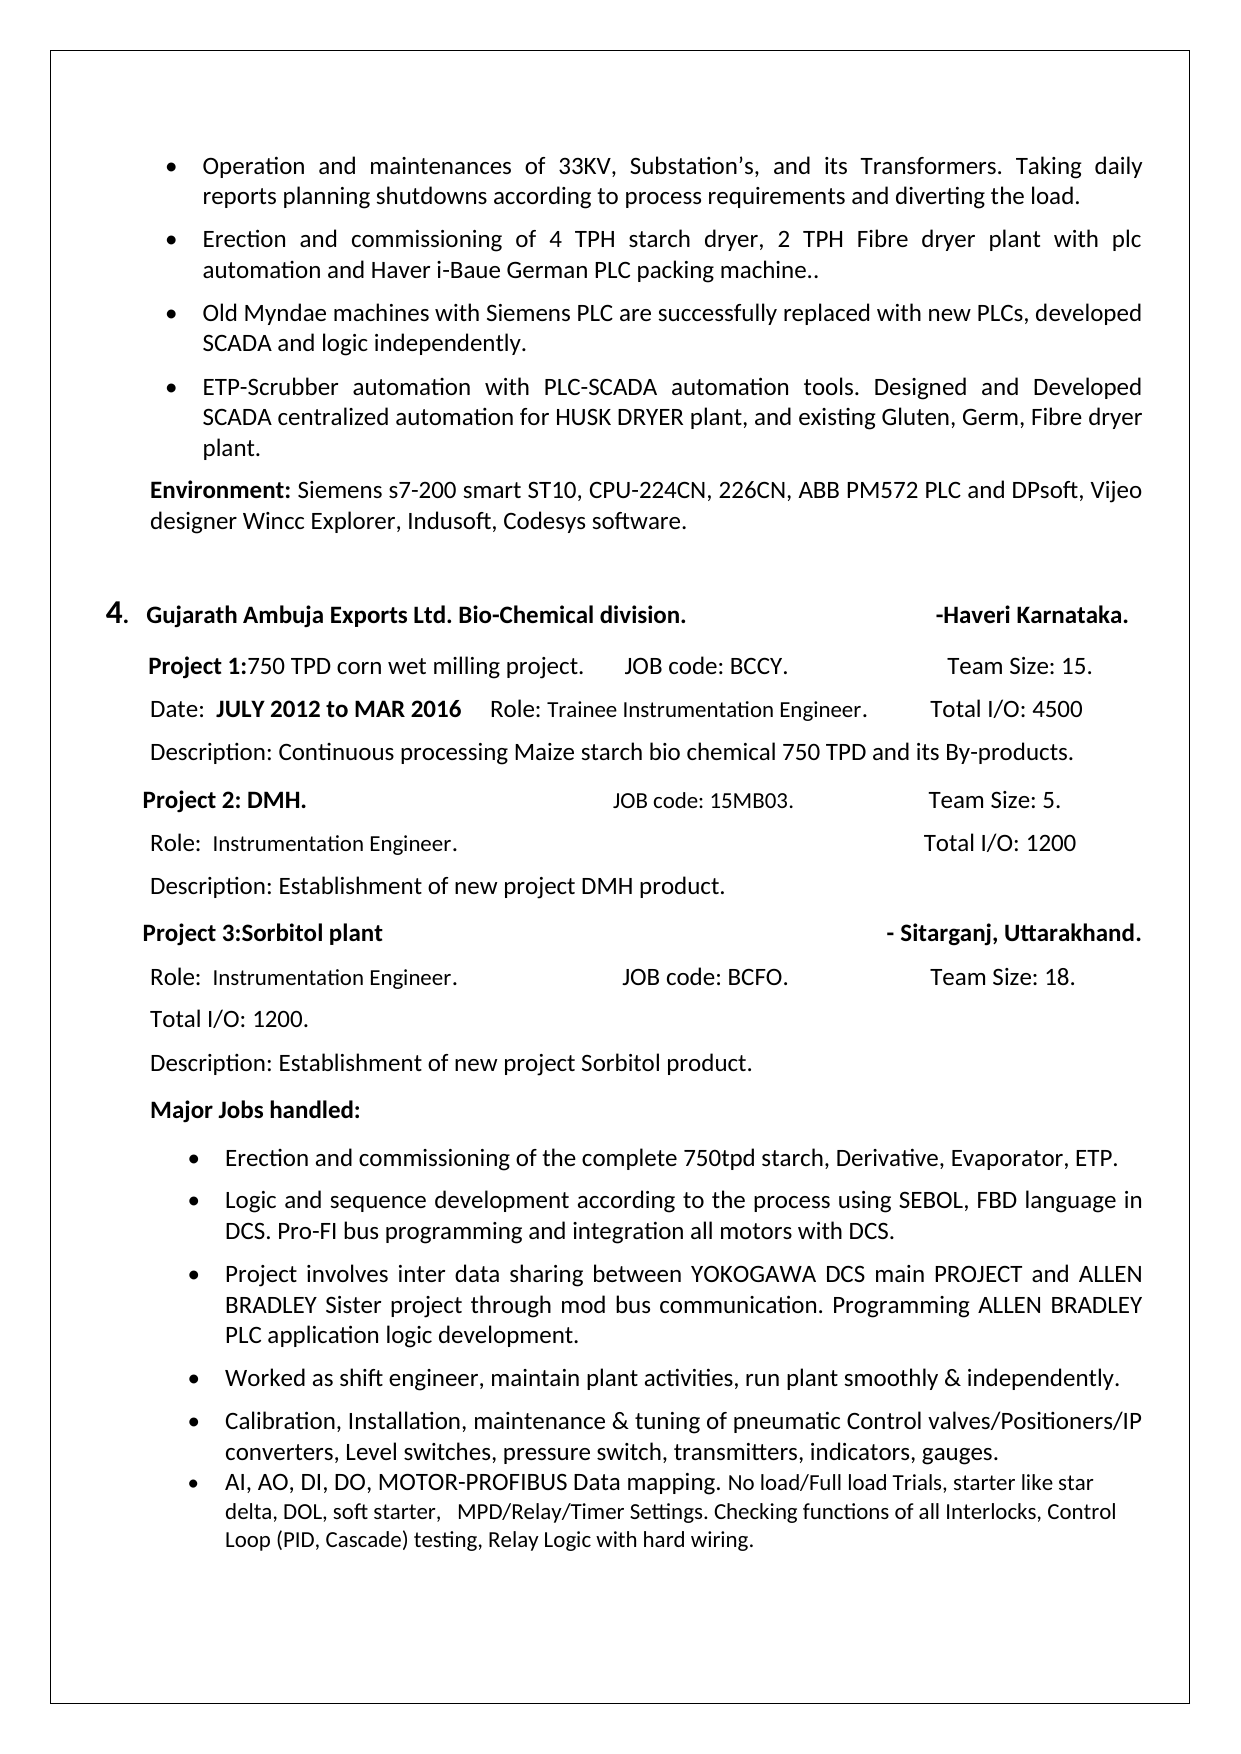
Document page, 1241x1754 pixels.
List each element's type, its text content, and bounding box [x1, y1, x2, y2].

text Total I/O: 1200. [150, 1004, 1144, 1034]
list AI, AO, DI, DO, MOTOR-PROFIBUS Data mapping. No load/Full load Trials, starter like star delta, DOL, soft starter, MPD/Relay/Timer Settings. Checking functions of all Interlocks, Control Loop (PID, Cascade) testing, Relay Logic with hard wiring. [187, 1466, 1144, 1553]
list Worked as shift engineer, maintain plant activities, run plant smoothly & independently. [187, 1362, 1144, 1393]
list Erection and commissioning of the complete 750tpd starch, Derivative, Evaporator, ETP. [187, 1142, 1144, 1172]
list Erection and commissioning of 4 TPH starch dryer, 2 TPH Fibre dryer plant with plc automation and Haver i-Baue German PLC packing machine.. [165, 223, 1144, 284]
list ETP-Scrubber automation with PLC-SCADA automation tools. Designed and Developed SCADA centralized automation for HUSK DRYER plant, and existing Gluten, Germ, Fibre dryer plant. [165, 371, 1144, 462]
text Role: Instrumentation Engineer. Total I/O: 1200 [150, 827, 1144, 858]
list Operation and maintenances of 33KV, Substation’s, and its Transformers. Taking daily reports planning shutdowns according to process requirements and diverting the load. [165, 150, 1144, 211]
text Description: Establishment of new project Sorbitol product. [150, 1047, 1144, 1077]
text Role: Instrumentation Engineer. JOB code: BCFO. Team Size: 18. [150, 961, 1144, 991]
list Calibration, Installation, maintenance & tuning of pneumatic Control valves/Positioners/IP converters, Level switches, pressure switch, transmitters, indicators, gauges. [187, 1405, 1144, 1466]
text 4. Gujarath Ambuja Exports Ltd. Bio-Chemical division. -Haveri Karnataka. [106, 591, 1144, 632]
text Project 2: DMH. JOB code: 15MB03. Team Size: 5. [142, 784, 1144, 814]
text Date: JULY 2012 to MAR 2016 Role: Trainee Instrumentation Engineer. Total I/O: 4500 [150, 693, 1144, 724]
list Project involves inter data sharing between YOKOGAWA DCS main PROJECT and ALLEN BRADLEY Sister project through mod bus communication. Programming ALLEN BRADLEY PLC application logic development. [187, 1258, 1144, 1350]
text Major Jobs handled: [150, 1094, 1144, 1125]
text Project 3:Sorbitol plant - Sitarganj, Uttarakhand. [142, 918, 1144, 948]
text Project 1:750 TPD corn wet milling project. JOB code: BCCY. Team Size: 15. [142, 651, 1144, 681]
text Environment: Siemens s7-200 smart ST10, CPU-224CN, 226CN, ABB PM572 PLC and DPsoft, Vijeo designer Wincc Explorer, Indusoft, Codesys software. [150, 475, 1144, 536]
list Old Myndae machines with Siemens PLC are successfully replaced with new PLCs, developed SCADA and logic independently. [165, 297, 1144, 358]
list Logic and sequence development according to the process using SEBOL, FBD language in DCS. Pro-FI bus programming and integration all motors with DCS. [187, 1185, 1144, 1246]
text Description: Continuous processing Maize starch bio chemical 750 TPD and its By-products. [150, 737, 1144, 767]
text Description: Establishment of new project DMH product. [150, 870, 1144, 901]
